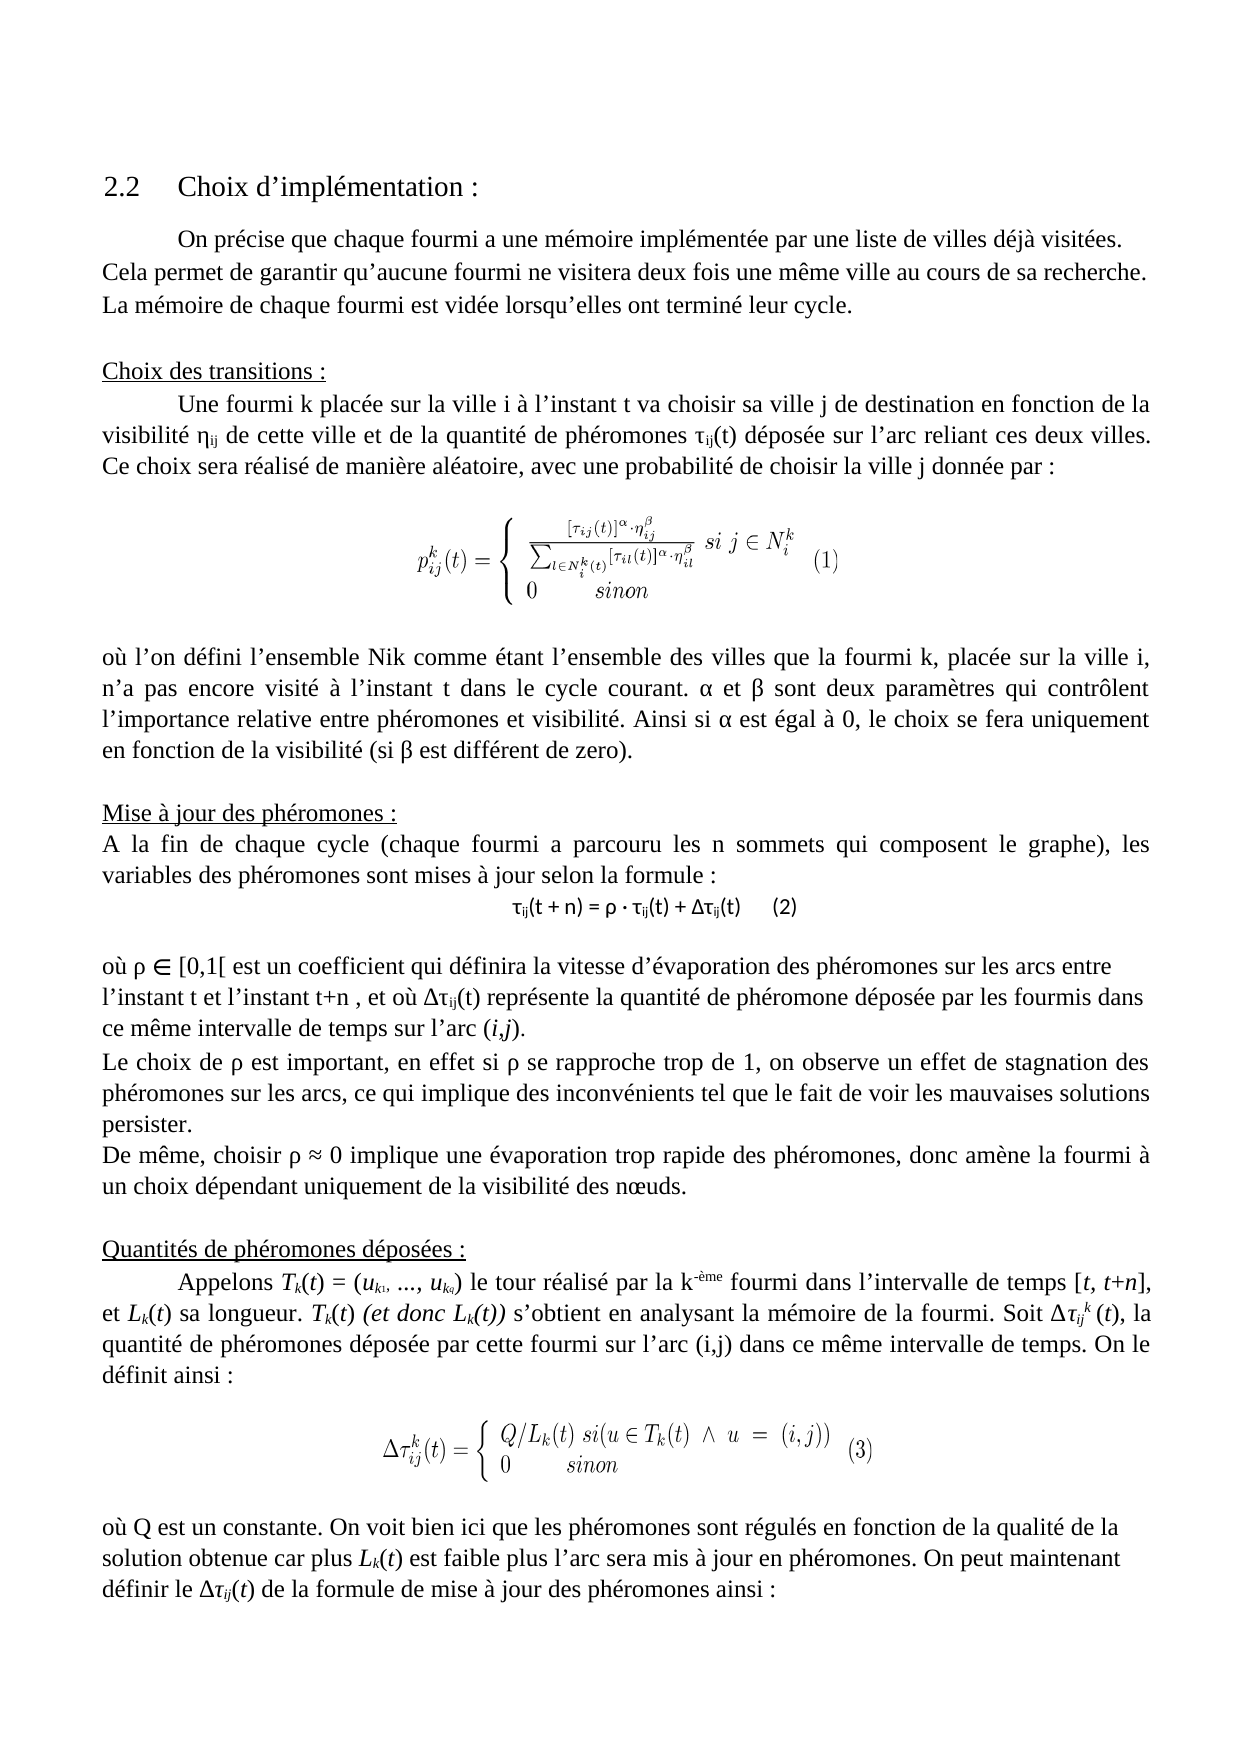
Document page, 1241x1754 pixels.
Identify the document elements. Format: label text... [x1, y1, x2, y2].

text Mise à jour des phéromones : [102, 798, 1152, 827]
text où Q est un constante. On voit bien ici que les phéromones sont régulés en fonction de la qualité de la solution obtenue car plus Lk(t) est faible plus l’arc sera mis à jour en phéromones. On peut maintenant définir le ∆τij(t) de la formule de mise à jour des phéromones ainsi : [102, 1512, 1152, 1603]
text On précise que chaque fourmi a une mémoire implémentée par une liste de villes déjà visitées. [102, 224, 1152, 253]
text Le choix de ρ est important, en effet si ρ se rapproche trop de 1, on observe un effet de stagnation des phéromones sur les arcs, ce qui implique des inconvénients tel que le fait de voir les mauvaises solutions persister. [102, 1047, 1152, 1137]
text τij(t + n) = ρ · τij(t) + ∆τij(t) (2) [102, 892, 1152, 920]
text Une fourmi k placée sur la ville i à l’instant t va choisir sa ville j de destination en fonction de la visibilité ηij de cette ville et de la quantité de phéromones τij(t) déposée sur l’arc reliant ces deux villes. Ce choix sera réalisé de manière aléatoire, avec une probabilité de choisir la ville j donnée par : [102, 389, 1152, 479]
picture [382, 1419, 872, 1482]
text Quantités de phéromones déposées : [102, 1234, 1152, 1263]
text où l’on défini l’ensemble Nik comme étant l’ensemble des villes que la fourmi k, placée sur la ville i, n’a pas encore visité à l’instant t dans le cycle courant. α et β sont deux paramètres qui contrôlent l’importance relative entre phéromones et visibilité. Ainsi si α est égal à 0, le choix se fera uniquement en fonction de la visibilité (si β est différent de zero). [102, 642, 1152, 763]
text Cela permet de garantir qu’aucune fourmi ne visitera deux fois une même ville au cours de sa recherche. [102, 257, 1152, 286]
text Appelons Tk(t) = (uk1, ..., ukq) le tour réalisé par la k-ème fourmi dans l’intervalle de temps [t, t+n], et Lk(t) sa longueur. Tk(t) (et donc Lk(t)) s’obtient en analysant la mémoire de la fourmi. Soit ∆τijk (t), la quantité de phéromones déposée par cette fourmi sur l’arc (i,j) dans ce même intervalle de temps. On le définit ainsi : [102, 1267, 1152, 1389]
text 2.2 Choix d’implémentation : [103, 169, 1152, 202]
text A la fin de chaque cycle (chaque fourmi a parcouru les n sommets qui composent le graphe), les variables des phéromones sont mises à jour selon la formule : [102, 829, 1152, 889]
text De même, choisir ρ ≈ 0 implique une évaporation trop rapide des phéromones, donc amène la fourmi à un choix dépendant uniquement de la visibilité des nœuds. [102, 1140, 1152, 1200]
text La mémoire de chaque fourmi est vidée lorsqu’elles ont terminé leur cycle. [102, 291, 1152, 319]
text où ρ ∈ [0,1[ est un coefficient qui définira la vitesse d’évaporation des phéromones sur les arcs entre l’instant t et l’instant t+n , et où ∆τij(t) représente la quantité de phéromone déposée par les fourmis dans ce même intervalle de temps sur l’arc (i,j). [102, 950, 1152, 1042]
text Choix des transitions : [102, 356, 1152, 384]
picture [416, 515, 838, 605]
